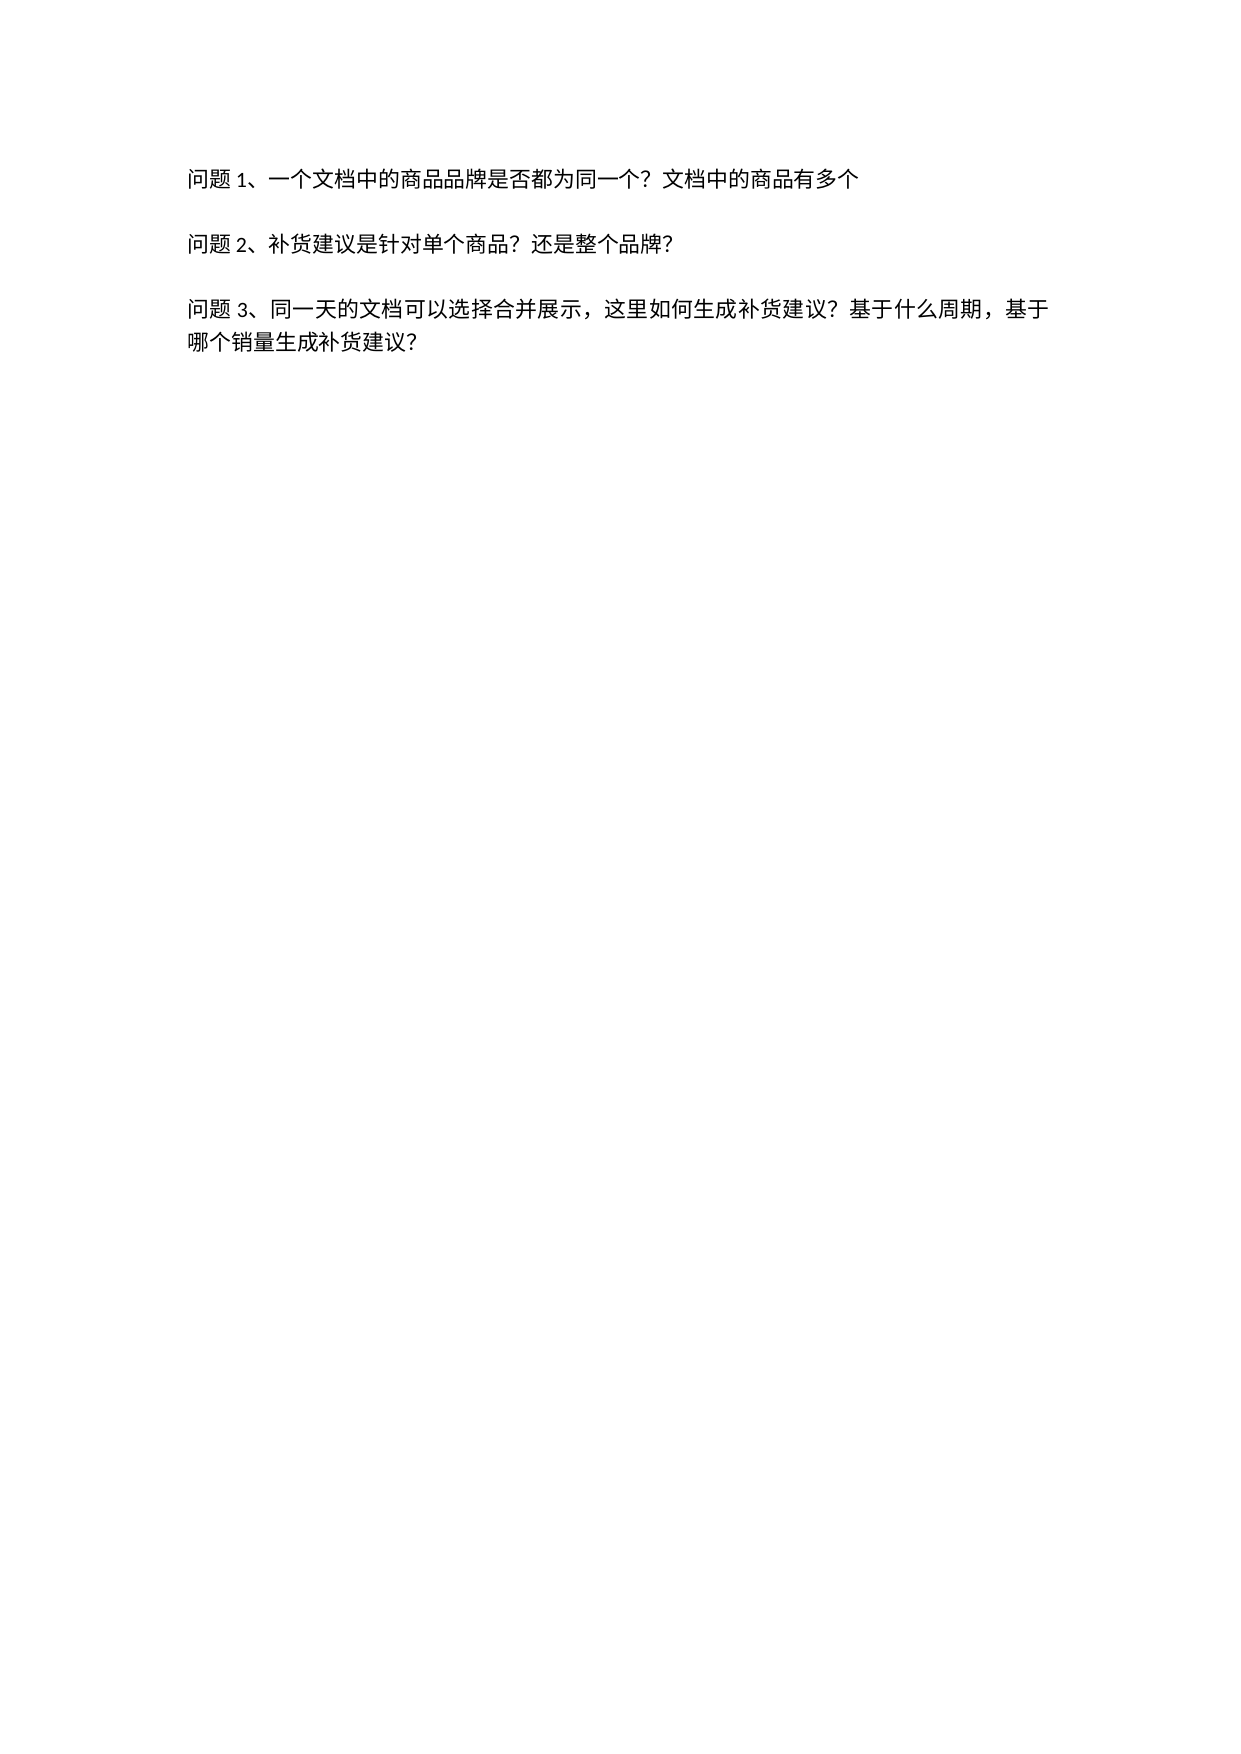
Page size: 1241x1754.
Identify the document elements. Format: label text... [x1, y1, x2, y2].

text 问题3、同一天的文档可以选择合并展示，这里如何生成补货建议？基于什么周期，基于哪个销量生成补货建议？ [187, 292, 1053, 357]
text 问题2、补货建议是针对单个商品？还是整个品牌？ [187, 227, 1053, 259]
text 问题1、一个文档中的商品品牌是否都为同一个？文档中的商品有多个 [187, 162, 1053, 194]
